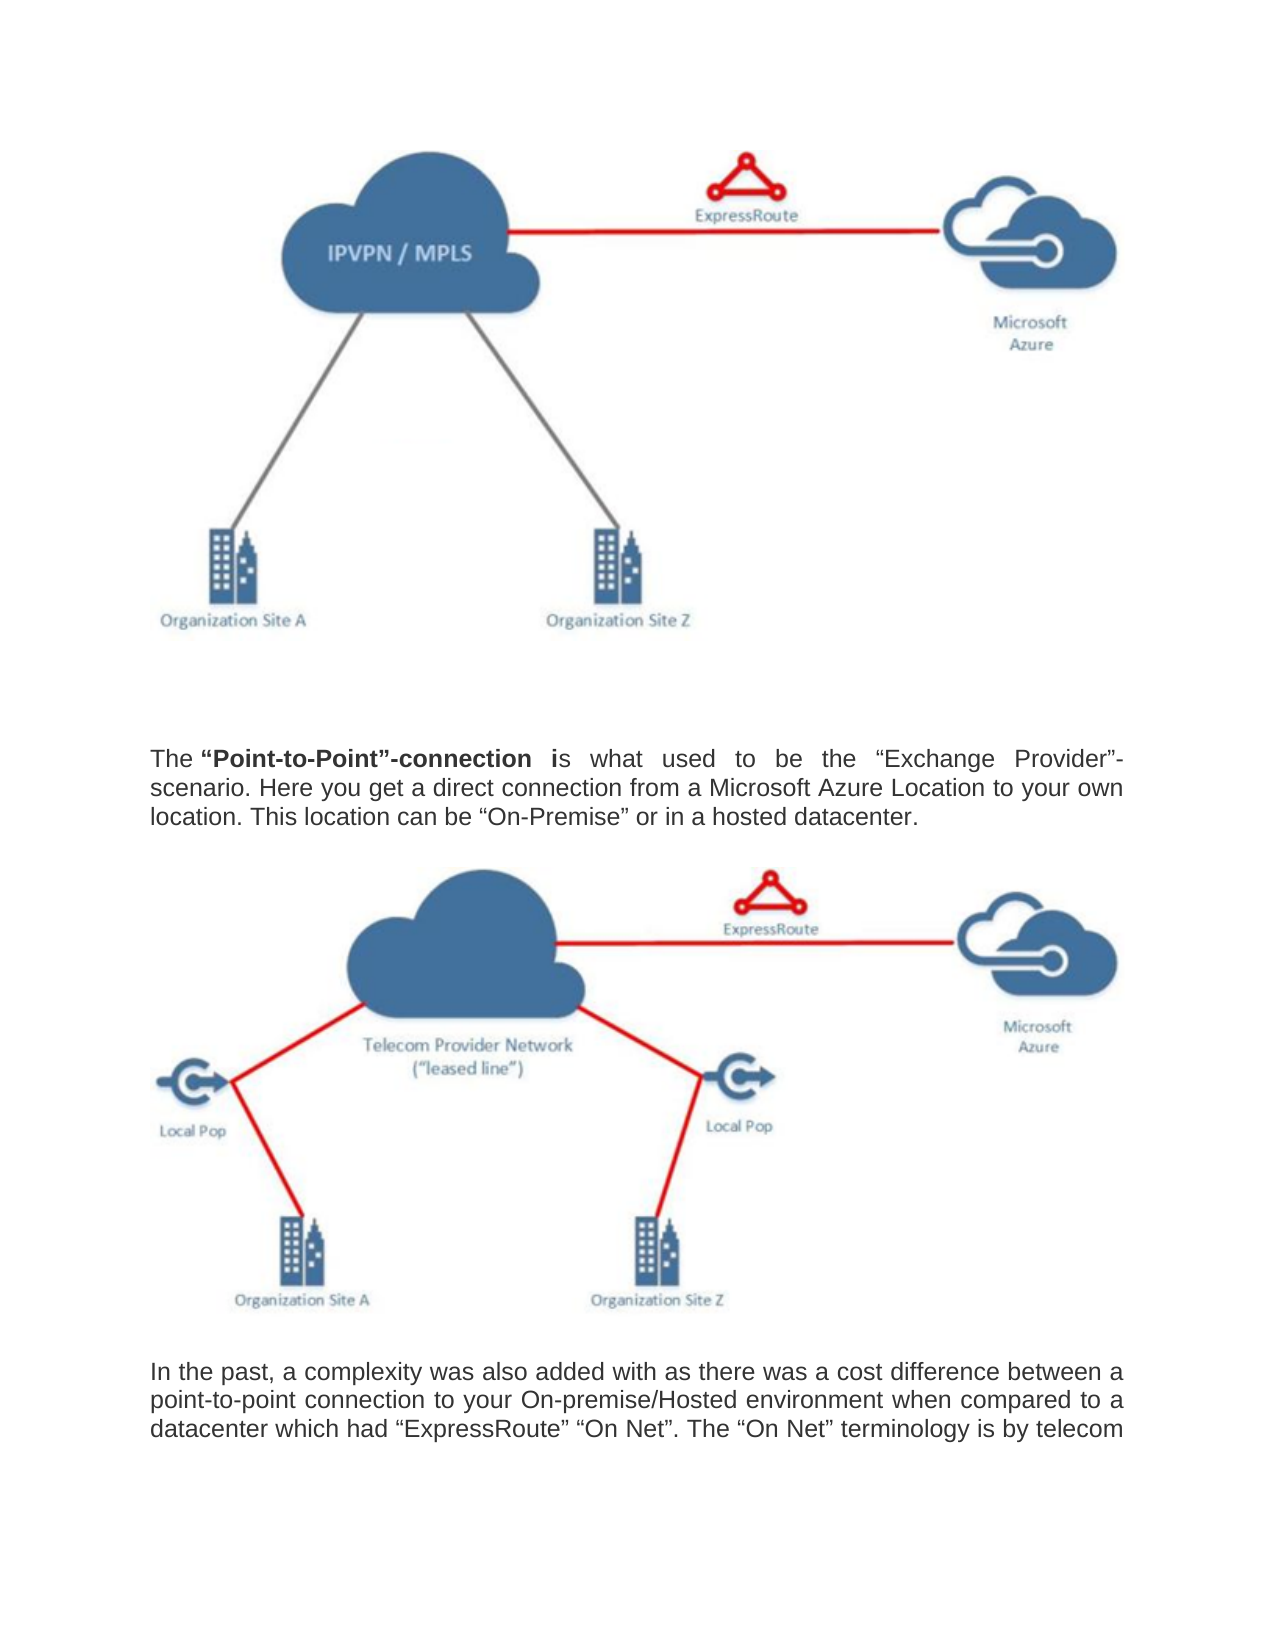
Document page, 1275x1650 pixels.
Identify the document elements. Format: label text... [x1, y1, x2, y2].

text The “Point-to-Point”-connection is what used to be the “Exchange Provider”-scenario. Here you get a direct connection from a Microsoft Azure Location to your own location. This location can be “On-Premise” or in a hosted datacenter. [150, 744, 1125, 830]
picture [150, 150, 1125, 641]
picture [150, 867, 1125, 1320]
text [150, 1357, 1125, 1443]
